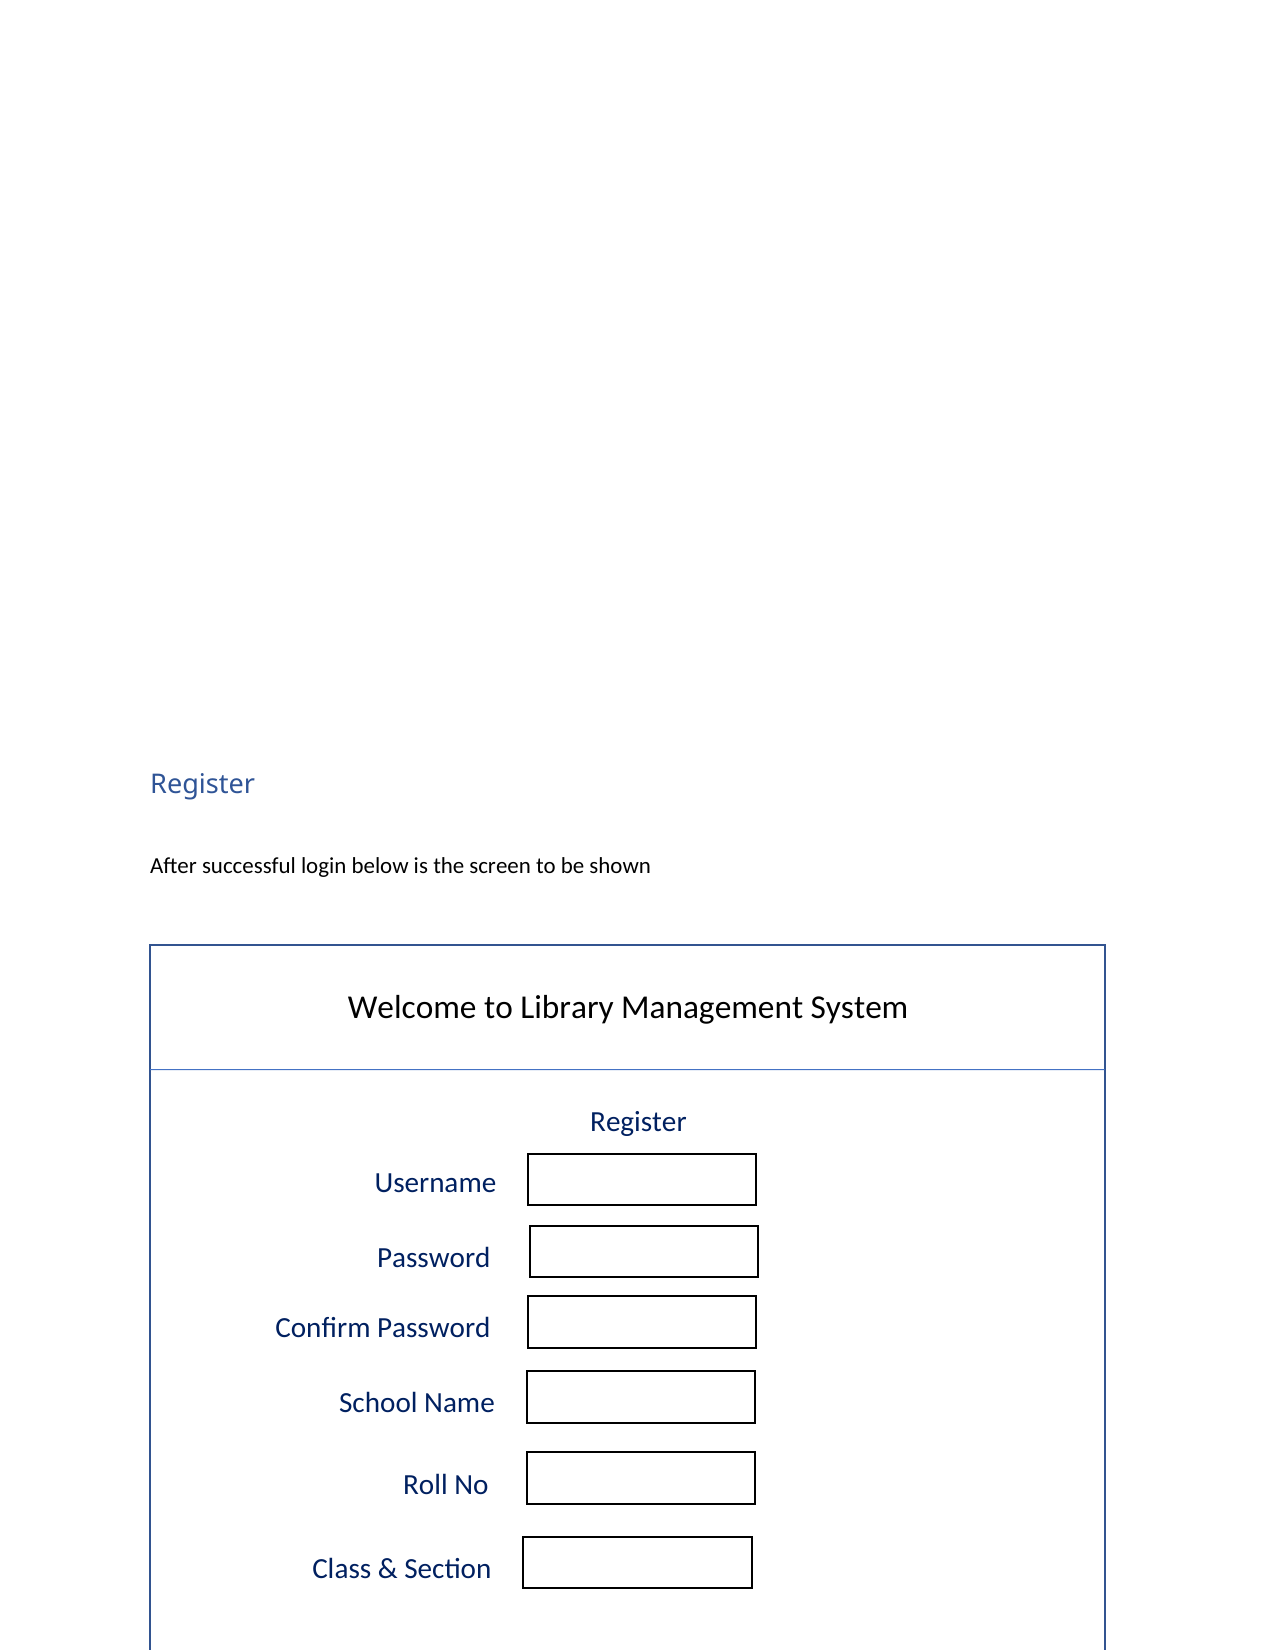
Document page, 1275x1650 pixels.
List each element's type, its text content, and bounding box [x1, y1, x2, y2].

subtitle Register [150, 764, 1125, 801]
text After successful login below is the screen to be shown [150, 851, 1125, 879]
